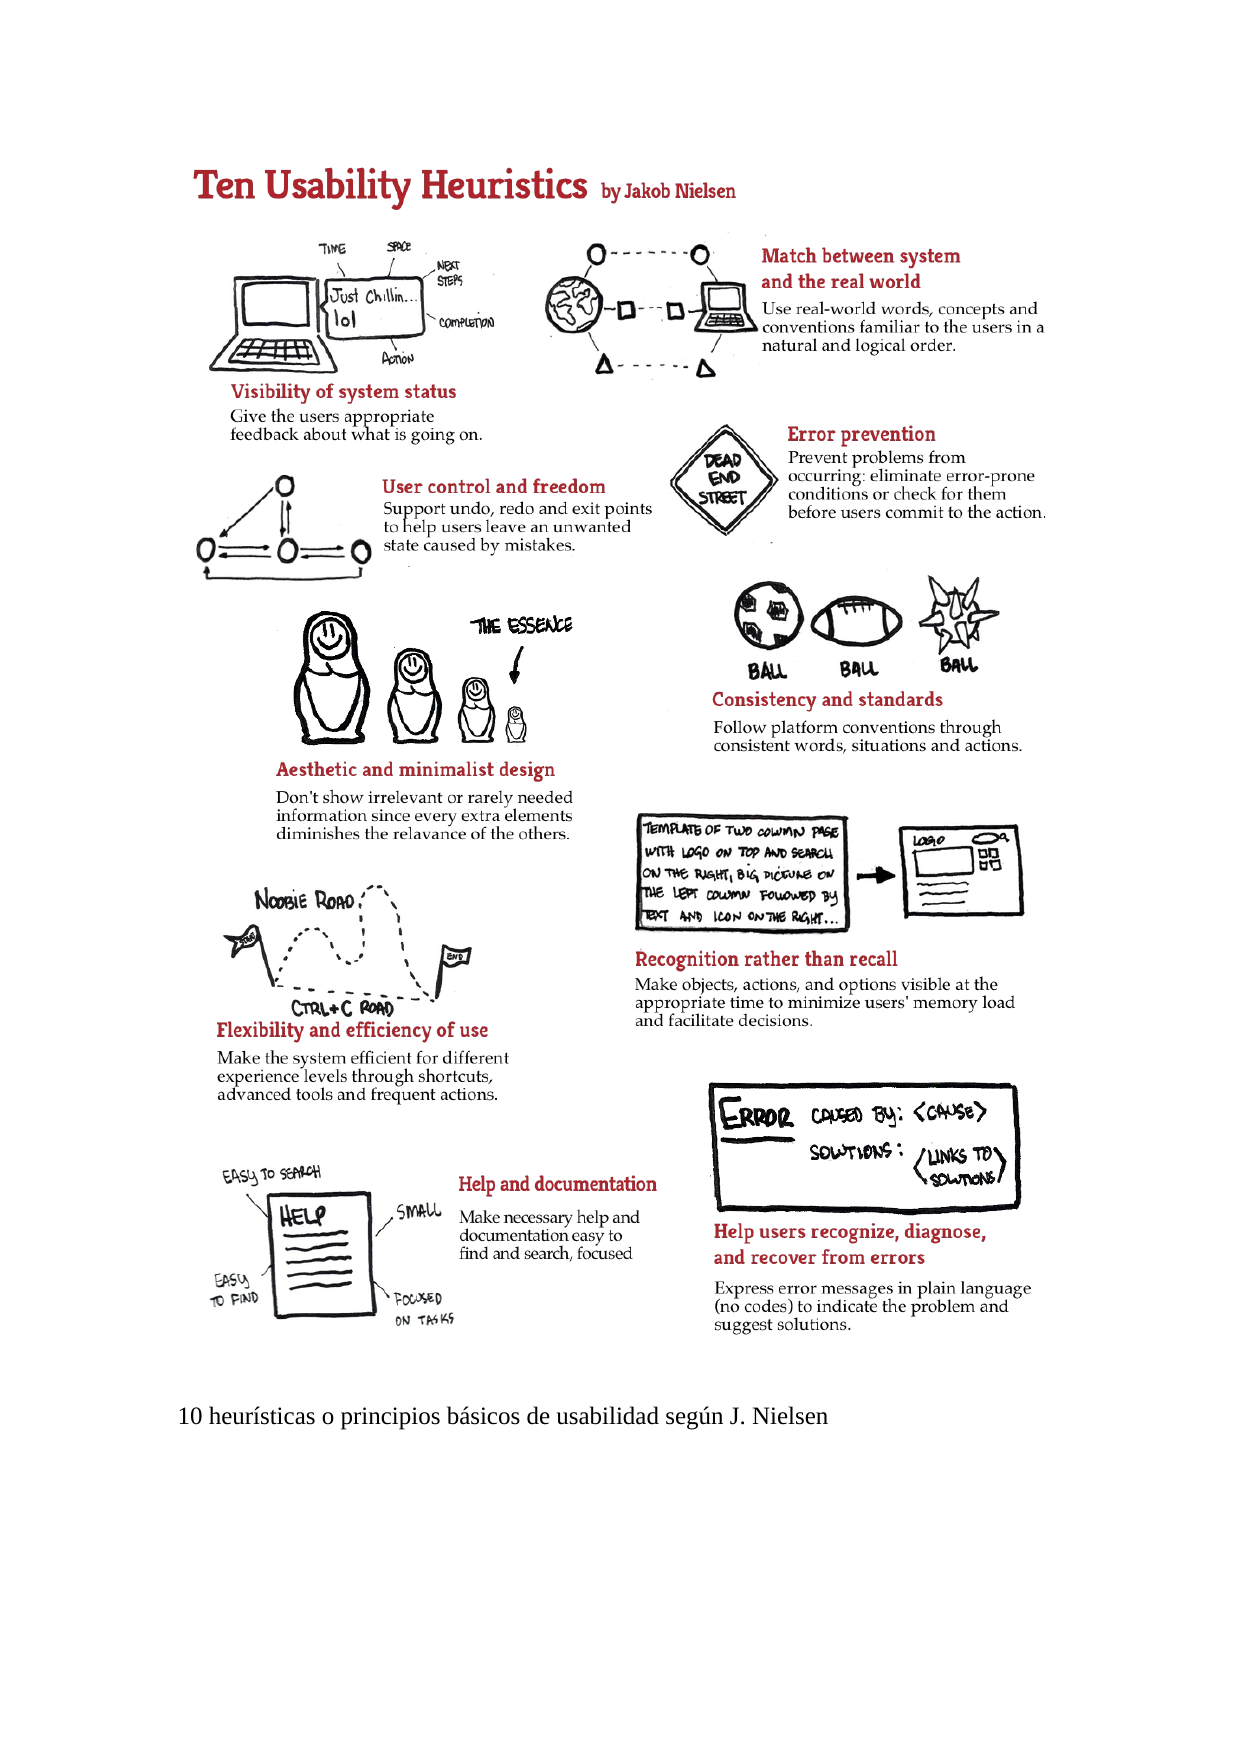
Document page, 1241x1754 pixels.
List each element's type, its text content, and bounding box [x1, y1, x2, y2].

text 10 heurísticas o principios básicos de usabilidad según J. Nielsen [177, 1401, 1063, 1430]
picture [177, 147, 1063, 1358]
